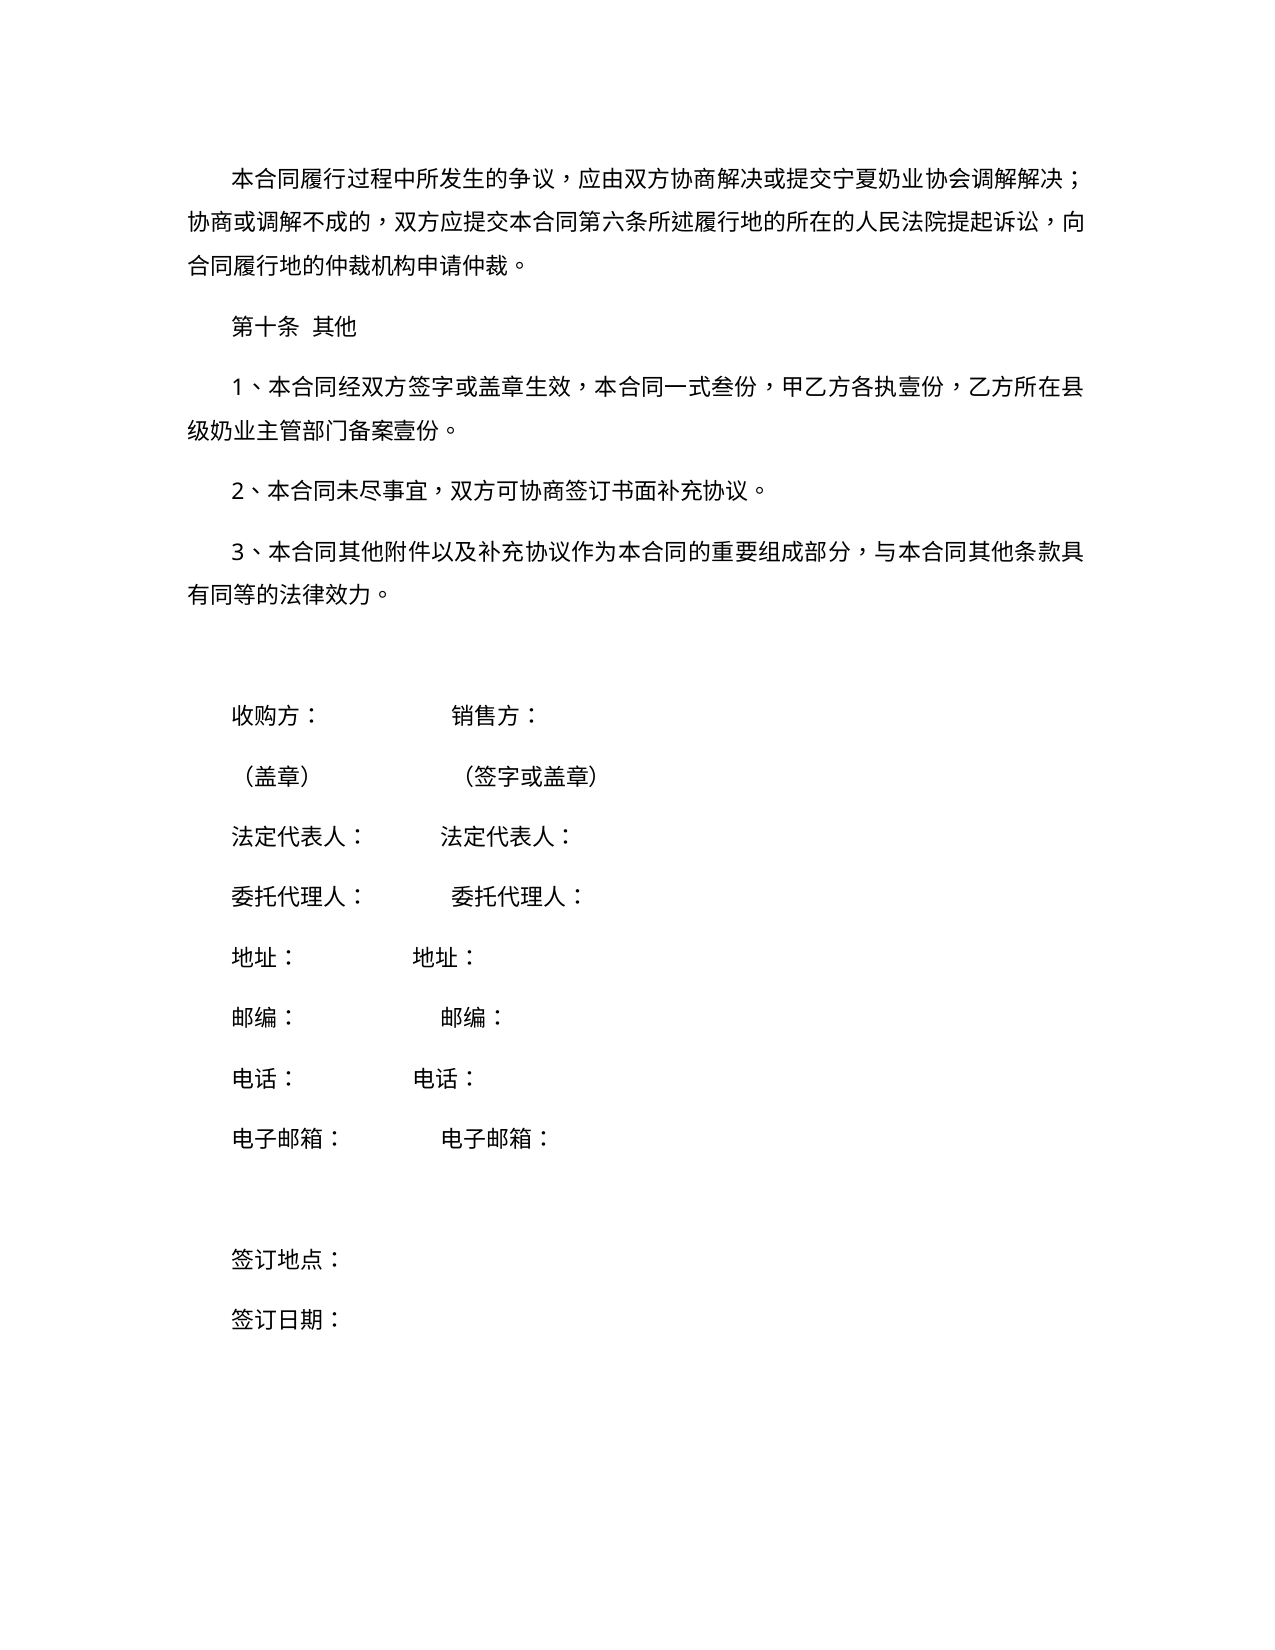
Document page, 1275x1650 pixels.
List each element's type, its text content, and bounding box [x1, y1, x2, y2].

text 签订日期： [187, 1292, 1087, 1335]
text （盖章） （签字或盖章） [187, 748, 1087, 792]
text 电话： 电话： [187, 1050, 1087, 1094]
text 签订地点： [187, 1231, 1087, 1275]
text 委托代理人： 委托代理人： [187, 869, 1087, 912]
text 2、本合同未尽事宜，双方可协商签订书面补充协议。 [187, 462, 1087, 506]
text 收购方： 销售方： [187, 687, 1087, 731]
text 地址： 地址： [187, 929, 1087, 973]
text 第十条 其他 [187, 298, 1087, 342]
text 3、本合同其他附件以及补充协议作为本合同的重要组成部分，与本合同其他条款具有同等的法律效力。 [187, 523, 1087, 610]
text 本合同履行过程中所发生的争议，应由双方协商解决或提交宁夏奶业协会调解解决；协商或调解不成的，双方应提交本合同第六条所述履行地的所在的人民法院提起诉讼，向合同履行地的仲裁机构申请仲裁。 [187, 150, 1087, 281]
text 邮编： 邮编： [187, 989, 1087, 1033]
text 1、本合同经双方签字或盖章生效，本合同一式叁份，甲乙方各执壹份，乙方所在县级奶业主管部门备案壹份。 [187, 358, 1087, 446]
text 法定代表人： 法定代表人： [187, 808, 1087, 852]
text 电子邮箱： 电子邮箱： [187, 1110, 1087, 1154]
